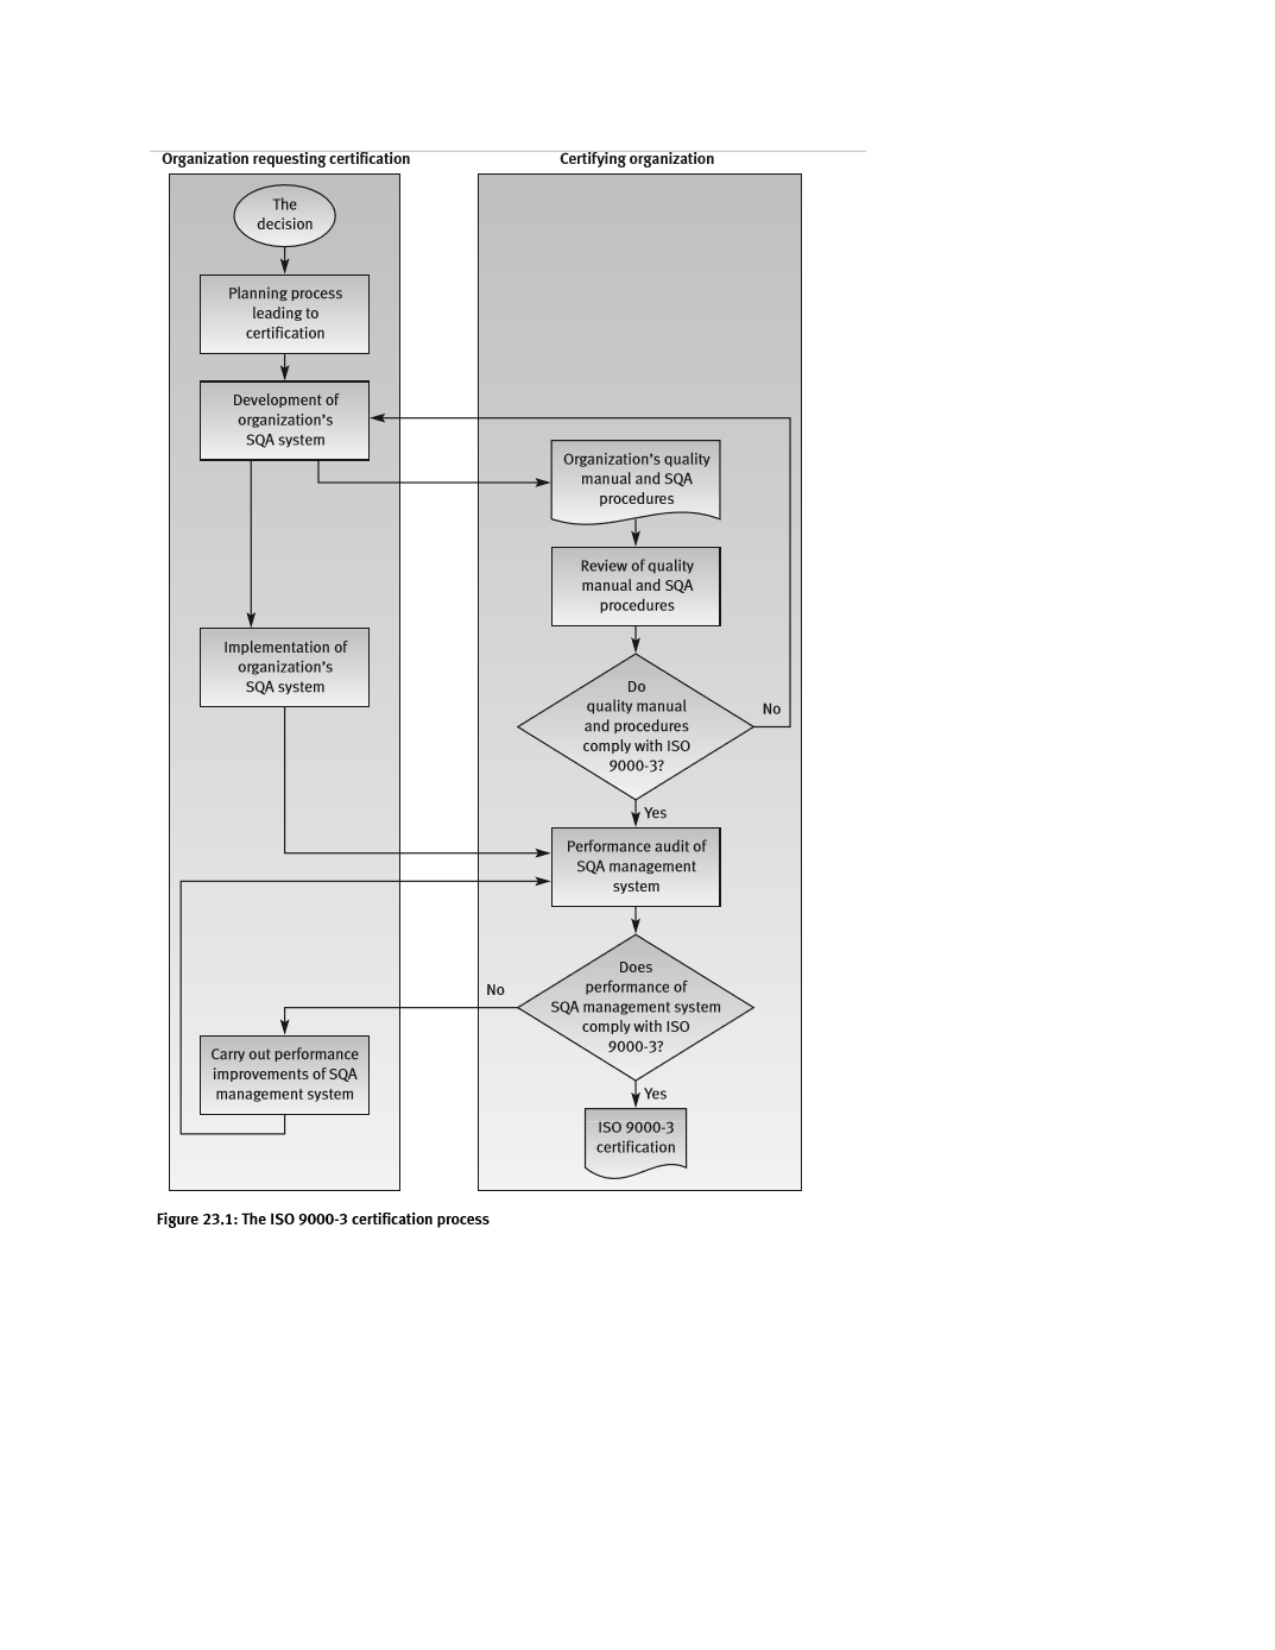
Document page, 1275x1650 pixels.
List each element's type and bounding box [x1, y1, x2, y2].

picture [150, 150, 867, 1232]
